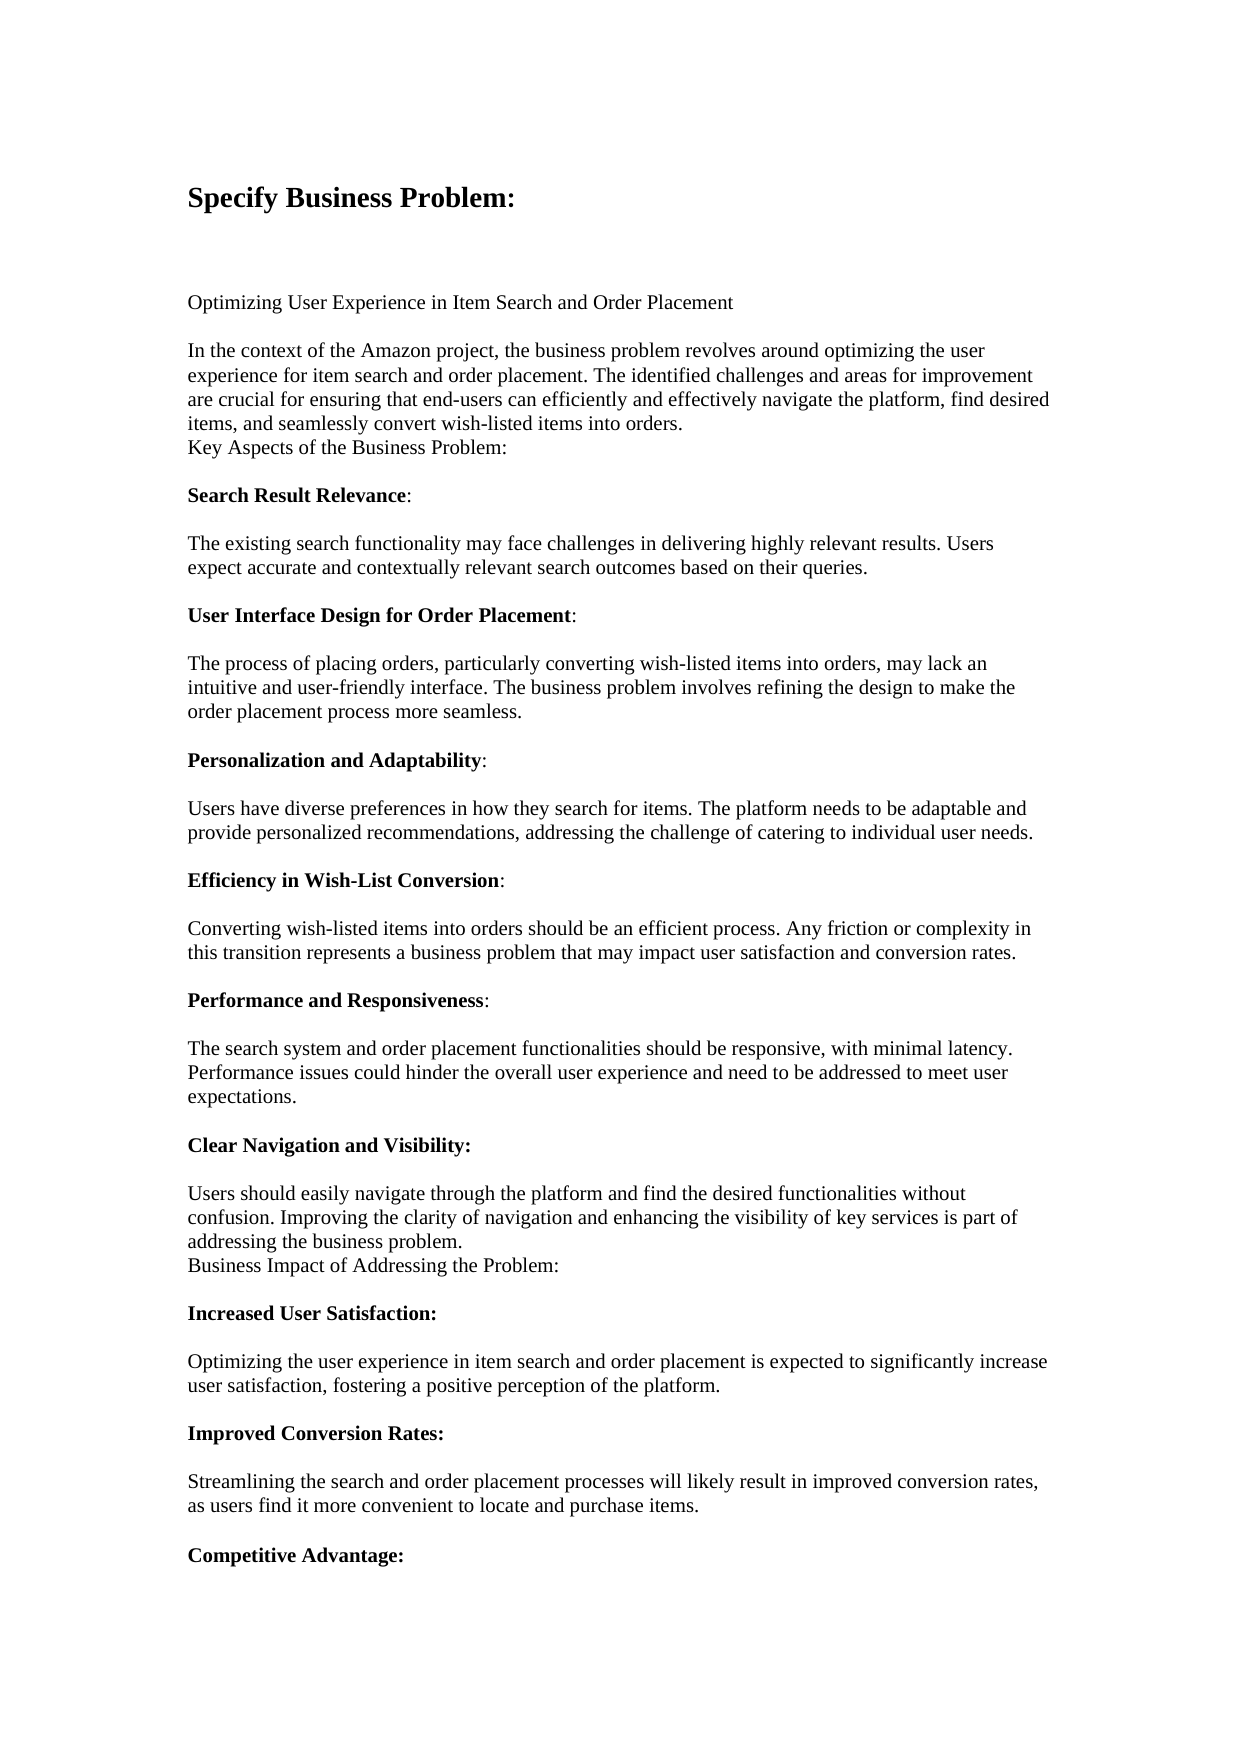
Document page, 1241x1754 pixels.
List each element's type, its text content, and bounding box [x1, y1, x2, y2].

text Users have diverse preferences in how they search for items. The platform needs to be adaptable and provide personalized recommendations, addressing the challenge of catering to individual user needs. [187, 796, 1053, 844]
text The existing search functionality may face challenges in delivering highly relevant results. Users expect accurate and contextually relevant search outcomes based on their queries. [187, 531, 1053, 579]
text User Interface Design for Order Placement: [187, 603, 1053, 627]
text Personalization and Adaptability: [187, 747, 1053, 772]
text Optimizing the user experience in item search and order placement is expected to significantly increase user satisfaction, fostering a positive perception of the platform. [187, 1349, 1053, 1397]
text Improved Conversion Rates: [187, 1421, 1053, 1445]
text Users should easily navigate through the platform and find the desired functionalities without confusion. Improving the clarity of navigation and enhancing the visibility of key services is part of addressing the business problem. [187, 1181, 1053, 1253]
text Clear Navigation and Visibility: [187, 1132, 1053, 1157]
subtitle Specify Business Problem: [187, 179, 1053, 215]
text Business Impact of Addressing the Problem: [187, 1253, 1053, 1277]
text Key Aspects of the Business Problem: [187, 435, 1053, 459]
text Streamlining the search and order placement processes will likely result in improved conversion rates, as users find it more convenient to locate and purchase items. [187, 1469, 1053, 1517]
text The process of placing orders, particularly converting wish-listed items into orders, may lack an intuitive and user-friendly interface. The business problem involves refining the design to make the order placement process more seamless. [187, 651, 1053, 723]
text In the context of the Amazon project, the business problem revolves around optimizing the user experience for item search and order placement. The identified challenges and areas for improvement are crucial for ensuring that end-users can efficiently and effectively navigate the platform, find desired items, and seamlessly convert wish-listed items into orders. [187, 338, 1053, 435]
text Competitive Advantage: [187, 1543, 1053, 1567]
text Converting wish-listed items into orders should be an efficient process. Any friction or complexity in this transition represents a business problem that may impact user satisfaction and conversion rates. [187, 916, 1053, 964]
text The search system and order placement functionalities should be responsive, with minimal latency. Performance issues could hinder the overall user experience and need to be addressed to meet user expectations. [187, 1036, 1053, 1108]
text Increased User Satisfaction: [187, 1301, 1053, 1325]
text Optimizing User Experience in Item Search and Order Placement [187, 290, 1053, 314]
text Efficiency in Wish-List Conversion: [187, 868, 1053, 892]
text Search Result Relevance: [187, 483, 1053, 507]
text Performance and Responsiveness: [187, 988, 1053, 1012]
